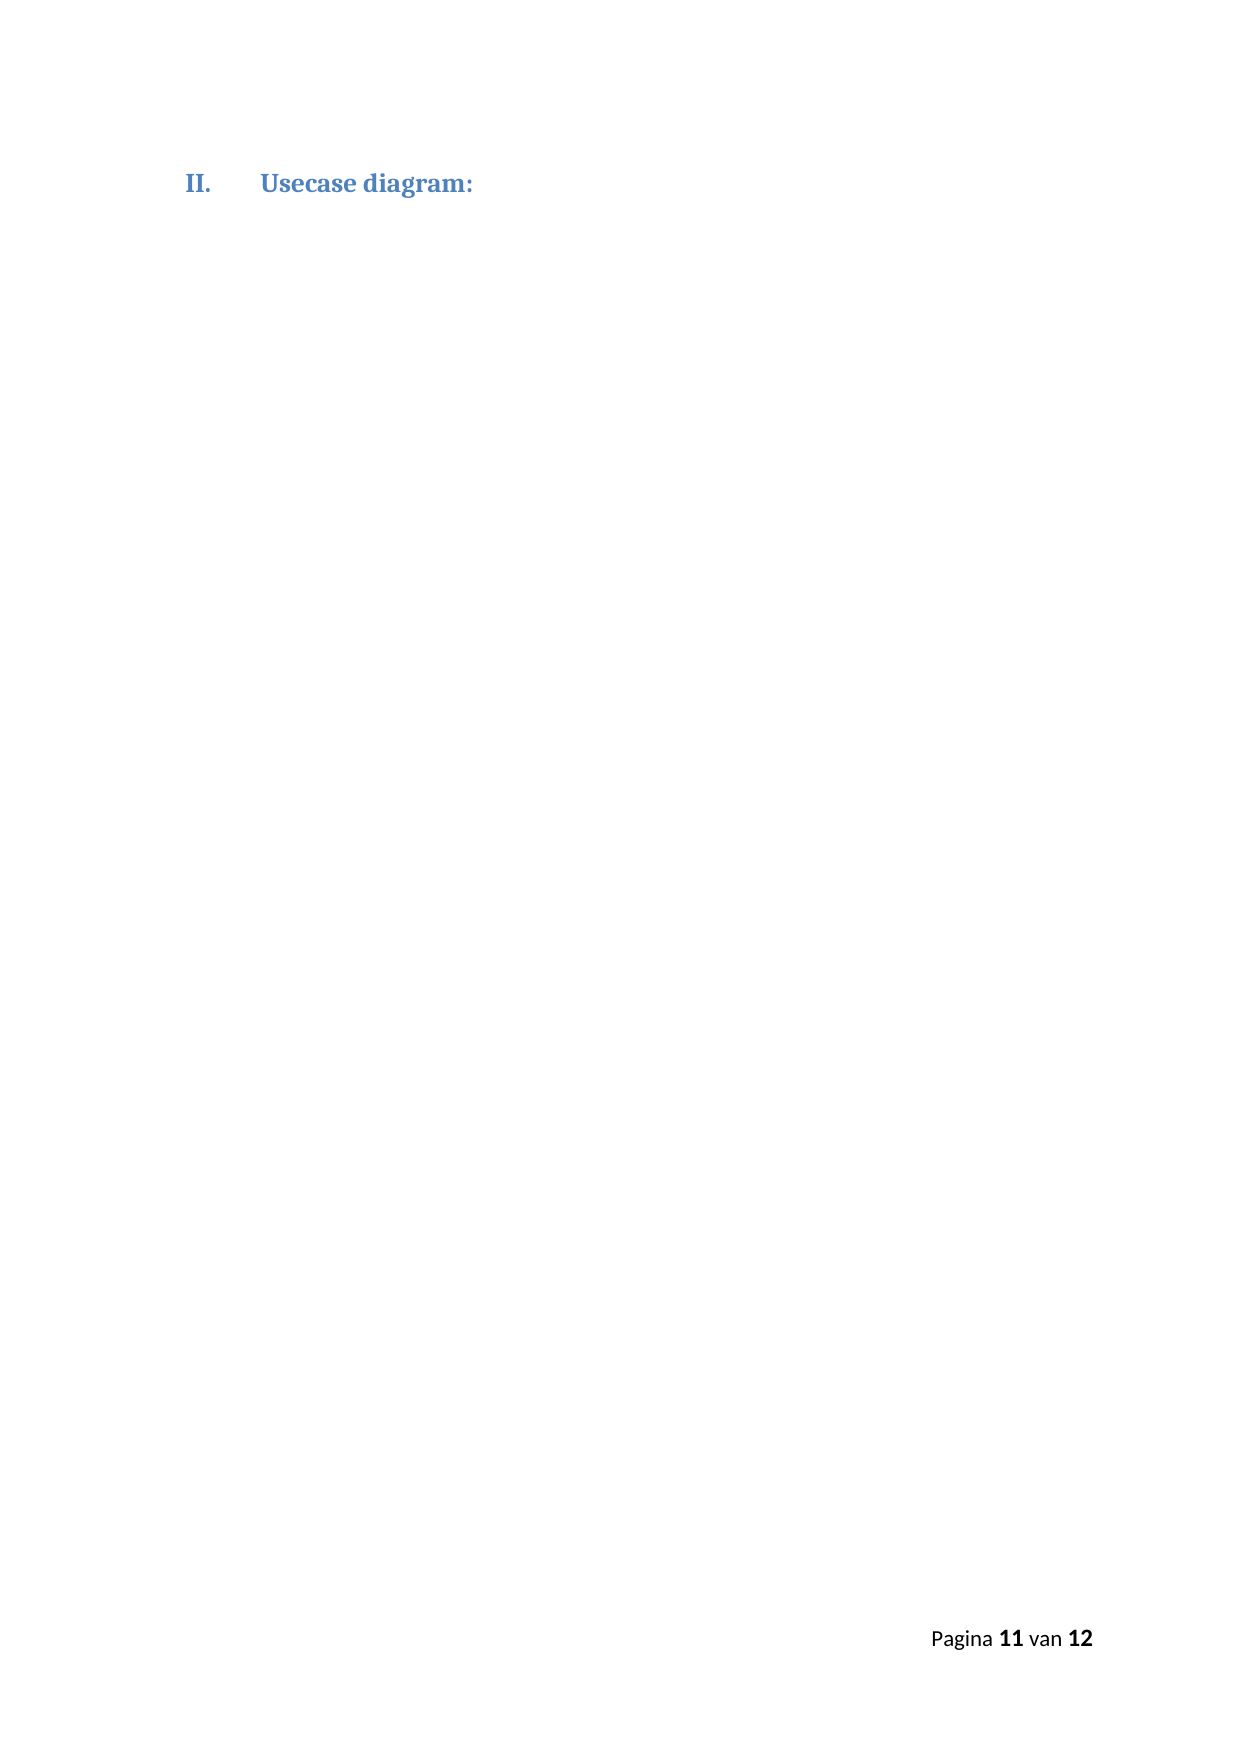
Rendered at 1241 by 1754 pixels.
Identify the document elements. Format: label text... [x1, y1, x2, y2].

subtitle Usecase diagram: [185, 168, 1093, 199]
